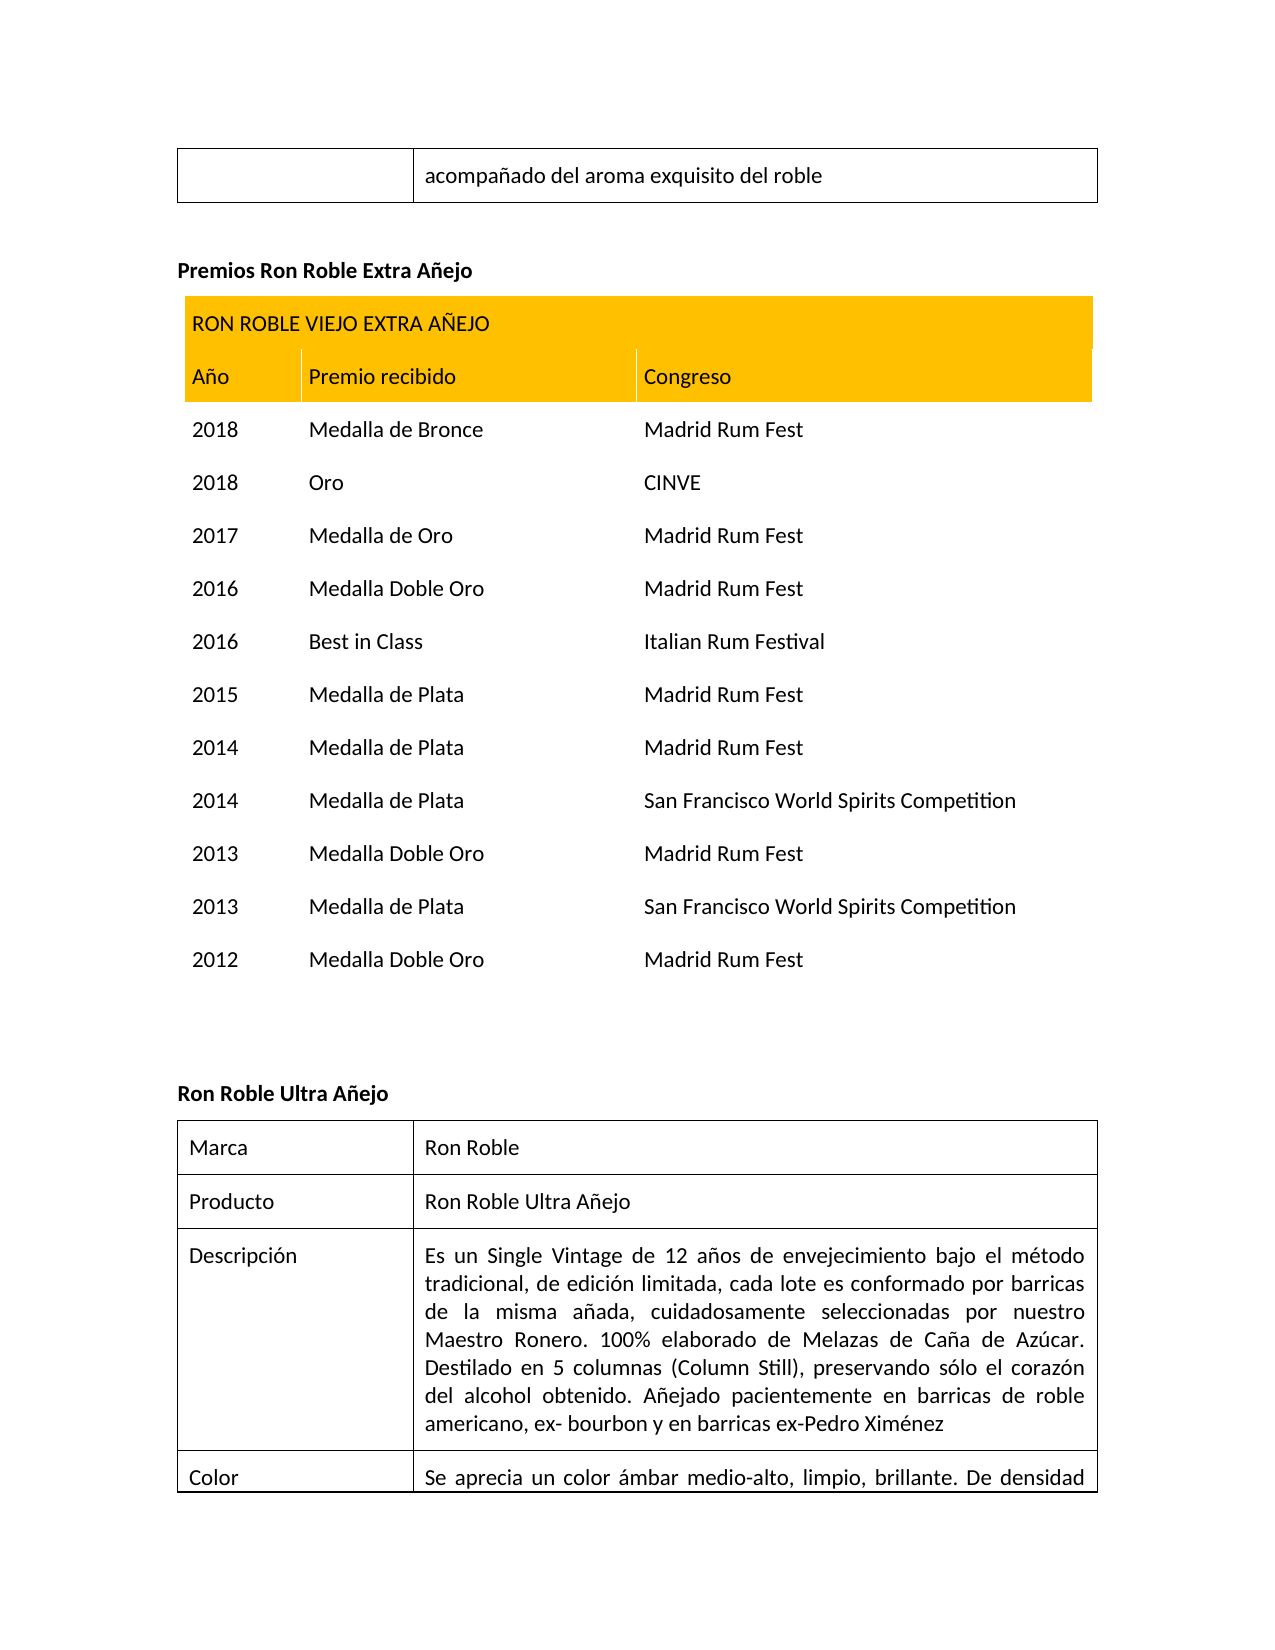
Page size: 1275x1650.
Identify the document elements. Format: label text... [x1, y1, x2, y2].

table_cell Medalla Doble Oro [301, 826, 637, 879]
table_cell 2014 [185, 720, 301, 773]
table_cell Es un Single Vintage de 12 años de envejecimiento bajo el método tradicional, de edición limitada, cada lote es conformado por barricas de la misma añada, cuidadosamente seleccionadas por nuestro Maestro Ronero. 100% elaborado de Melazas de Caña de Azúcar. Destilado en 5 columnas (Column Still), preservando sólo el corazón del alcohol obtenido. Añejado pacientemente en barricas de roble americano, ex- bourbon y en barricas ex-Pedro Ximénez [414, 1229, 1097, 1450]
table_cell Premio recibido [302, 349, 636, 402]
table_cell Madrid Rum Fest [637, 668, 1093, 720]
table_cell 2018 [185, 455, 301, 508]
table_cell Madrid Rum Fest [637, 402, 1093, 455]
table_cell Madrid Rum Fest [637, 933, 1093, 986]
table_cell Sabor [178, 149, 413, 202]
table_cell Descripción [178, 1229, 413, 1450]
table_cell Oro [301, 455, 637, 508]
table_header Ron Roble [414, 1121, 1097, 1174]
table_cell Medalla Doble Oro [301, 933, 637, 986]
table_cell 2017 [185, 508, 301, 561]
table_cell 2012 [185, 933, 301, 986]
table_cell San Francisco World Spirits Competition [637, 880, 1093, 932]
table_cell 2016 [185, 561, 301, 614]
table_cell CINVE [637, 455, 1093, 508]
table_cell Medalla de Bronce [301, 402, 637, 455]
table_cell Producto [178, 1175, 413, 1228]
table_cell San Francisco World Spirits Competition [637, 774, 1093, 826]
table_cell 2018 [185, 402, 301, 455]
text Premios Ron Roble Extra Añejo [177, 256, 1098, 284]
table_cell 2014 [185, 774, 301, 826]
table_cell 2015 [185, 668, 301, 720]
table_cell Italian Rum Festival [637, 614, 1093, 667]
table_cell Medalla de Oro [301, 508, 637, 561]
table_cell 2013 [185, 826, 301, 879]
table_header RON ROBLE VIEJO EXTRA AÑEJO [185, 296, 1093, 349]
table_cell Medalla de Plata [301, 720, 637, 773]
table_cell Congreso [637, 349, 1092, 402]
table_cell Medalla de Plata [301, 880, 637, 932]
table_cell Medalla de Plata [301, 774, 637, 826]
table_cell Madrid Rum Fest [637, 508, 1093, 561]
table_cell Best in Class [301, 614, 637, 667]
table_cell Madrid Rum Fest [637, 826, 1093, 879]
table_cell Año [185, 349, 301, 402]
table_cell Madrid Rum Fest [637, 561, 1093, 614]
text Ron Roble Ultra Añejo [177, 1079, 1098, 1107]
table_cell 2013 [185, 880, 301, 932]
table_cell 2016 [185, 614, 301, 667]
table_header Marca [178, 1121, 413, 1174]
table_cell Madrid Rum Fest [637, 720, 1093, 773]
table_cell Medalla Doble Oro [301, 561, 637, 614]
table_cell Medalla de Plata [301, 668, 637, 720]
table_cell Color [178, 1451, 413, 1491]
table_cell Se aprecia un color ámbar medio-alto, limpio, brillante. De densidad alta, de lágrimas abundantes y delgadas de paso lento. [414, 1451, 1097, 1491]
table_cell Ron Roble Ultra Añejo [414, 1175, 1097, 1228]
